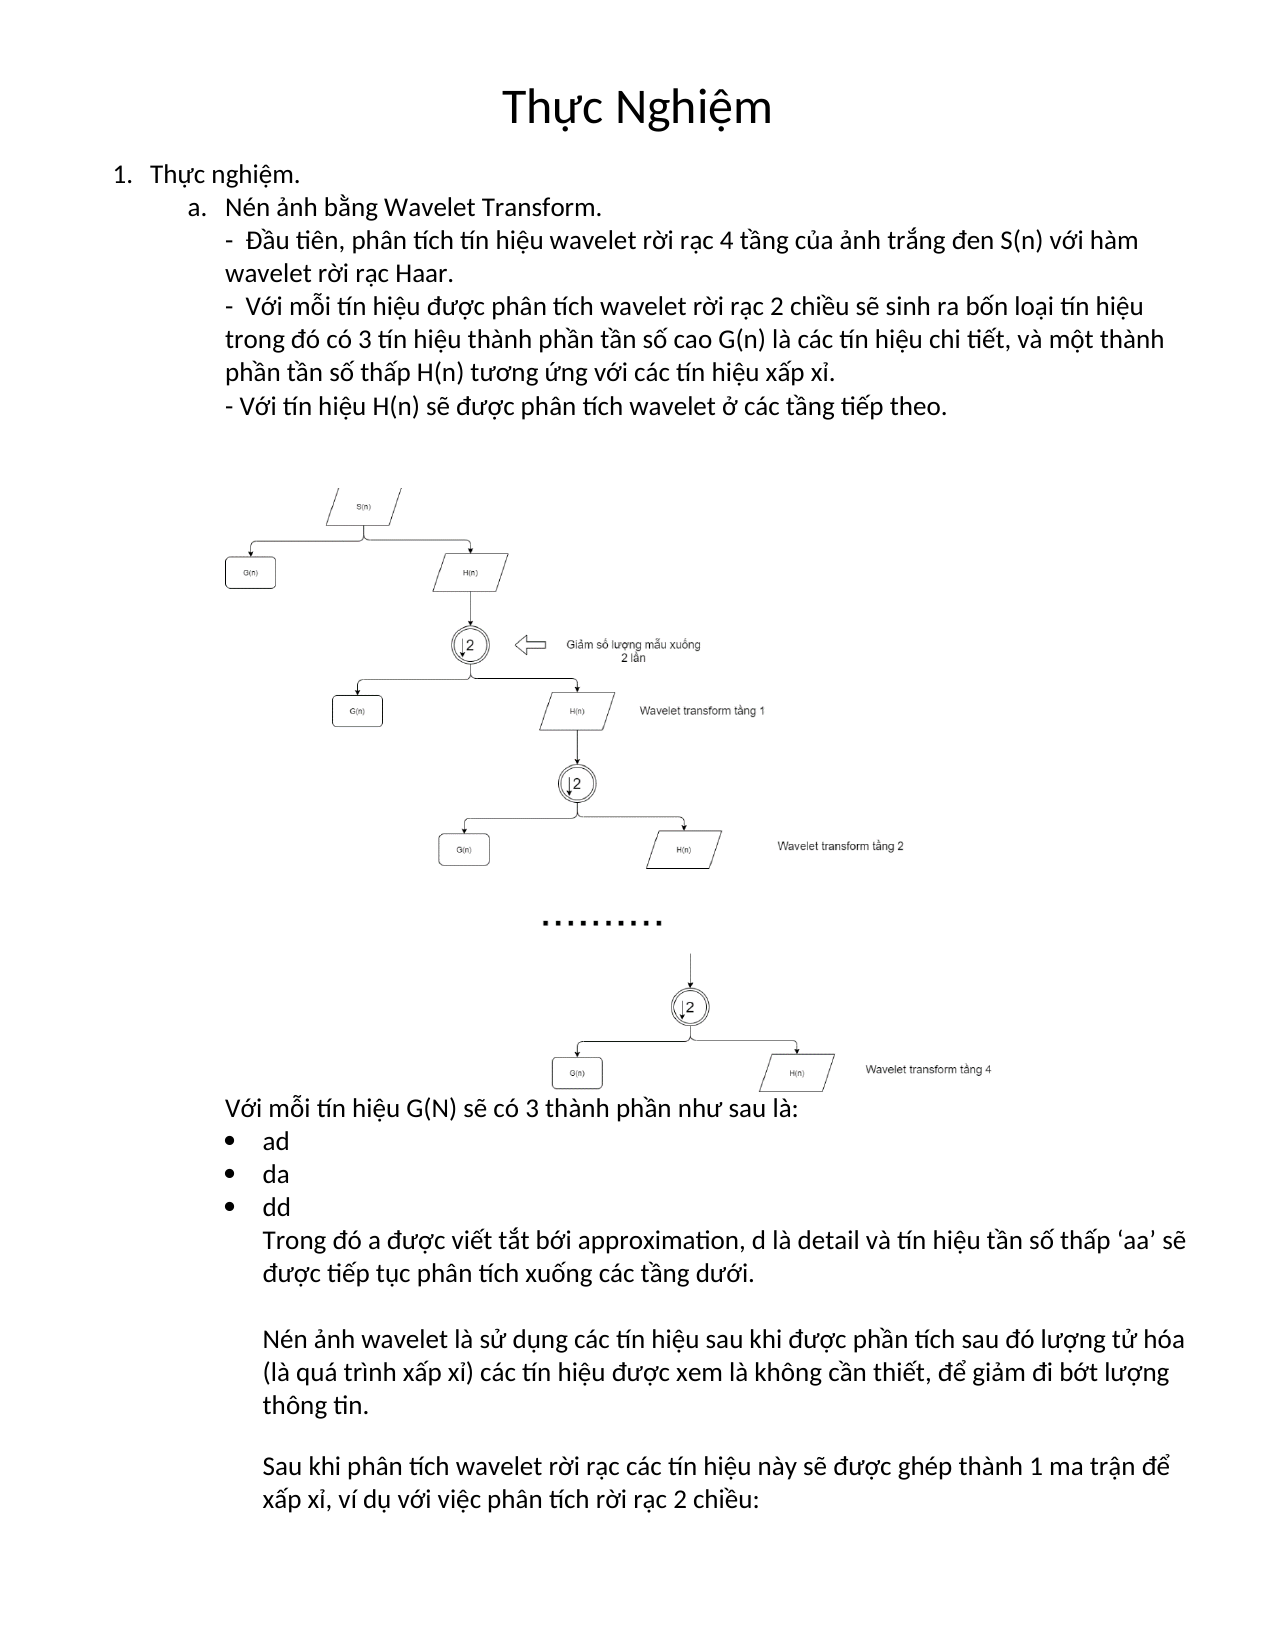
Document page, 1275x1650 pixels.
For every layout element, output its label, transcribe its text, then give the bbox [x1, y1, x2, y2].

list Trong đó a được viết tắt bới approximation, d là detail và tín hiệu tần số thấp ‘aa’ sẽ được tiếp tục phân tích xuống các tầng dưới. [262, 1223, 1200, 1289]
list - Với mỗi tín hiệu được phân tích wavelet rời rạc 2 chiều sẽ sinh ra bốn loại tín hiệu trong đó có 3 tín hiệu thành phần tần số cao G(n) là các tín hiệu chi tiết, và một thành phần tần số thấp H(n) tương ứng với các tín hiệu xấp xỉ. [225, 289, 1200, 389]
list ad [225, 1124, 1200, 1157]
picture [225, 488, 998, 1092]
list Sau khi phân tích wavelet rời rạc các tín hiệu này sẽ được ghép thành 1 ma trận để xấp xỉ, ví dụ với việc phân tích rời rạc 2 chiều: [262, 1449, 1200, 1516]
text Thực Nghiệm [75, 75, 1200, 136]
list da [225, 1157, 1200, 1190]
list dd [225, 1190, 1200, 1223]
list Với mỗi tín hiệu G(N) sẽ có 3 thành phần như sau là: [225, 1091, 1200, 1124]
list Nén ảnh wavelet là sử dụng các tín hiệu sau khi được phần tích sau đó lượng tử hóa (là quá trình xấp xỉ) các tín hiệu được xem là không cần thiết, để giảm đi bớt lượng thông tin. [262, 1322, 1200, 1422]
list - Với tín hiệu H(n) sẽ được phân tích wavelet ở các tầng tiếp theo. [225, 389, 1200, 422]
list - Đầu tiên, phân tích tín hiệu wavelet rời rạc 4 tầng của ảnh trắng đen S(n) với hàm wavelet rời rạc Haar. [225, 223, 1200, 289]
list Thực nghiệm. [112, 157, 1200, 191]
list Nén ảnh bằng Wavelet Transform. [187, 191, 1200, 223]
